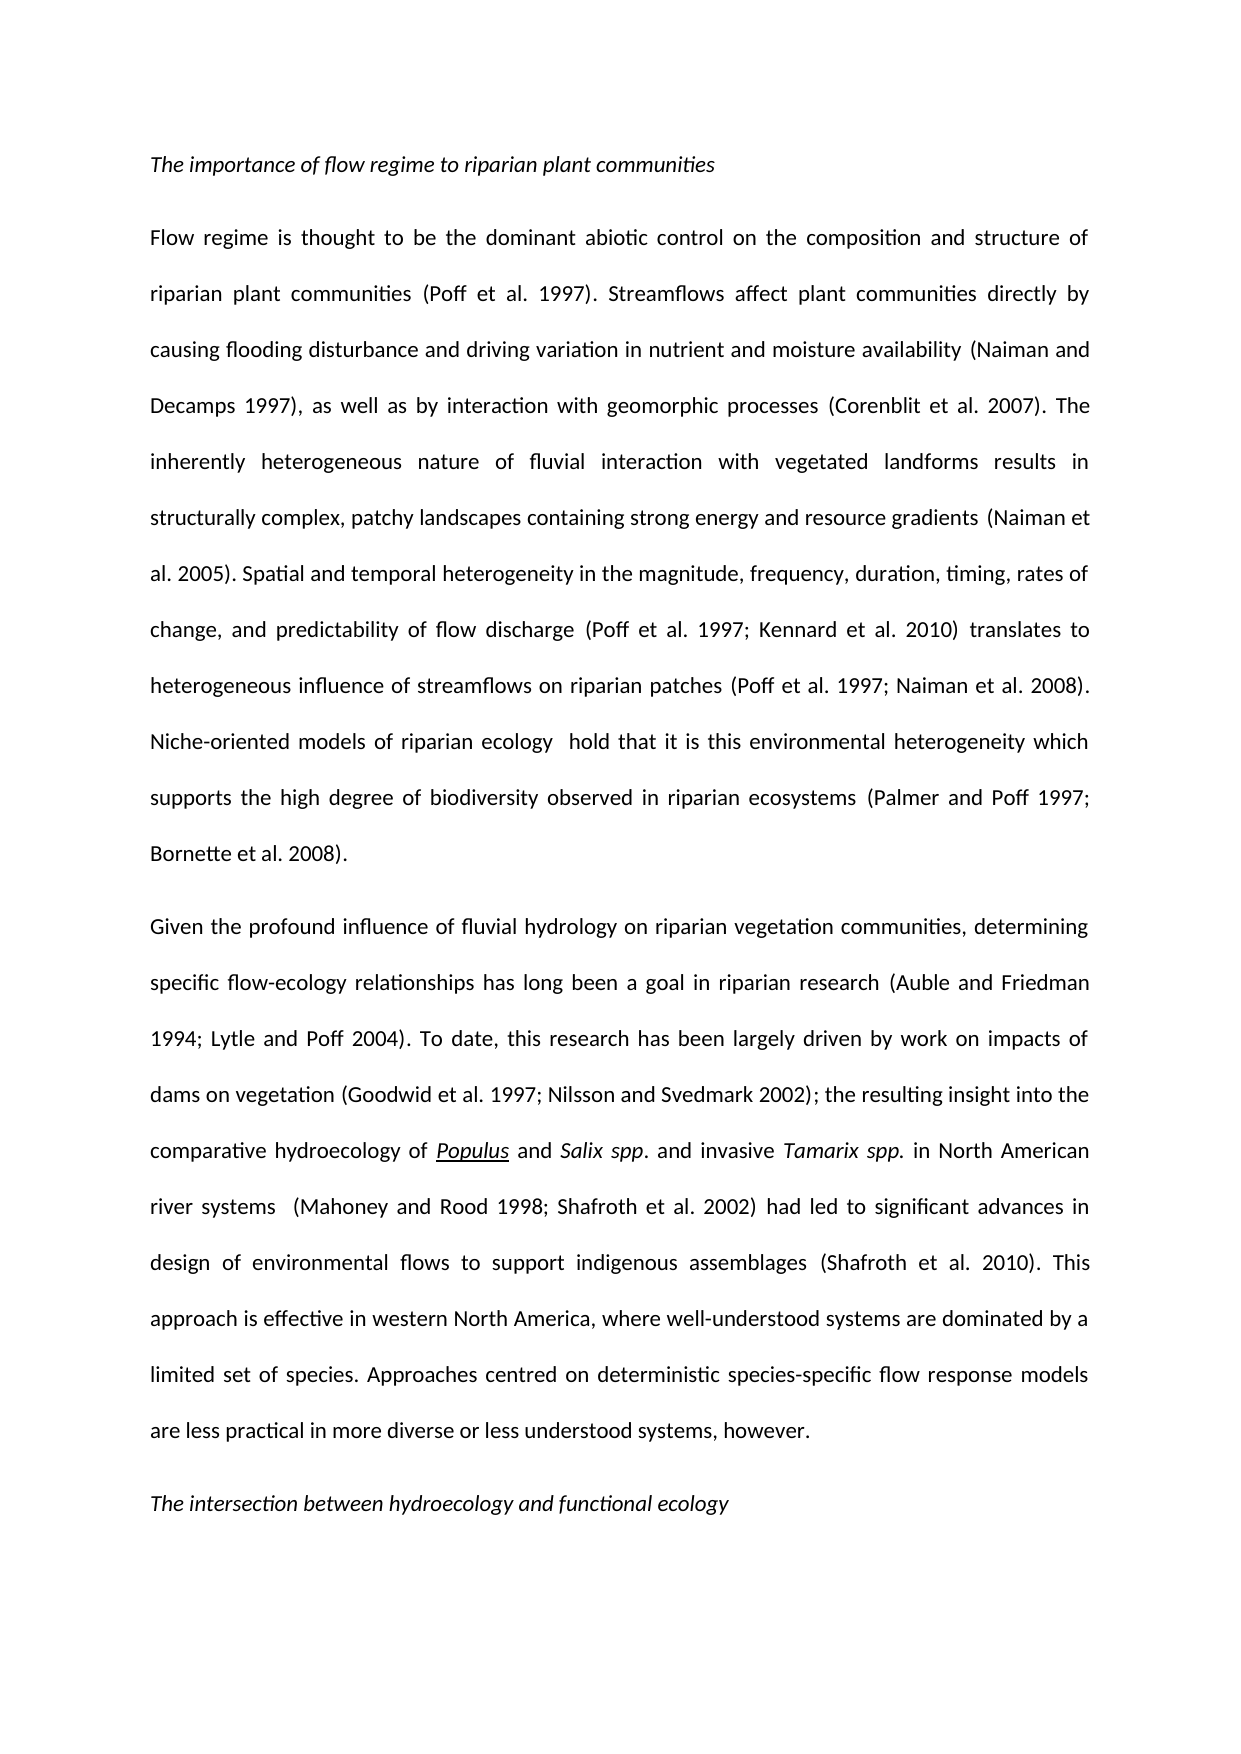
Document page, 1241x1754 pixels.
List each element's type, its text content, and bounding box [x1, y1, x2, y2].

text Given the profound influence of fluvial hydrology on riparian vegetation communities, determining specific flow-ecology relationships has long been a goal in riparian research (Auble and Friedman 1994; Lytle and Poff 2004). To date, this research has been largely driven by work on impacts of dams on vegetation (Goodwid et al. 1997; Nilsson and Svedmark 2002); the resulting insight into the comparative hydroecology of Populus and Salix spp. and invasive Tamarix spp. in North American river systems (Mahoney and Rood 1998; Shafroth et al. 2002) had led to significant advances in design of environmental flows to support indigenous assemblages (Shafroth et al. 2010). This approach is effective in western North America, where well-understood systems are dominated by a limited set of species. Approaches centred on deterministic species-specific flow response models are less practical in more diverse or less understood systems, however. [150, 912, 1090, 1444]
text Flow regime is thought to be the dominant abiotic control on the composition and structure of riparian plant communities (Poff et al. 1997). Streamflows affect plant communities directly by causing flooding disturbance and driving variation in nutrient and moisture availability (Naiman and Decamps 1997), as well as by interaction with geomorphic processes (Corenblit et al. 2007). The inherently heterogeneous nature of fluvial interaction with vegetated landforms results in structurally complex, patchy landscapes containing strong energy and resource gradients (Naiman et al. 2005). Spatial and temporal heterogeneity in the magnitude, frequency, duration, timing, rates of change, and predictability of flow discharge (Poff et al. 1997; Kennard et al. 2010) translates to heterogeneous influence of streamflows on riparian patches (Poff et al. 1997; Naiman et al. 2008). Niche-oriented models of riparian ecology hold that it is this environmental heterogeneity which supports the high degree of biodiversity observed in riparian ecosystems (Palmer and Poff 1997; Bornette et al. 2008). [150, 223, 1090, 867]
text The importance of flow regime to riparian plant communities [150, 150, 1090, 178]
text The intersection between hydroecology and functional ecology [150, 1489, 1090, 1517]
